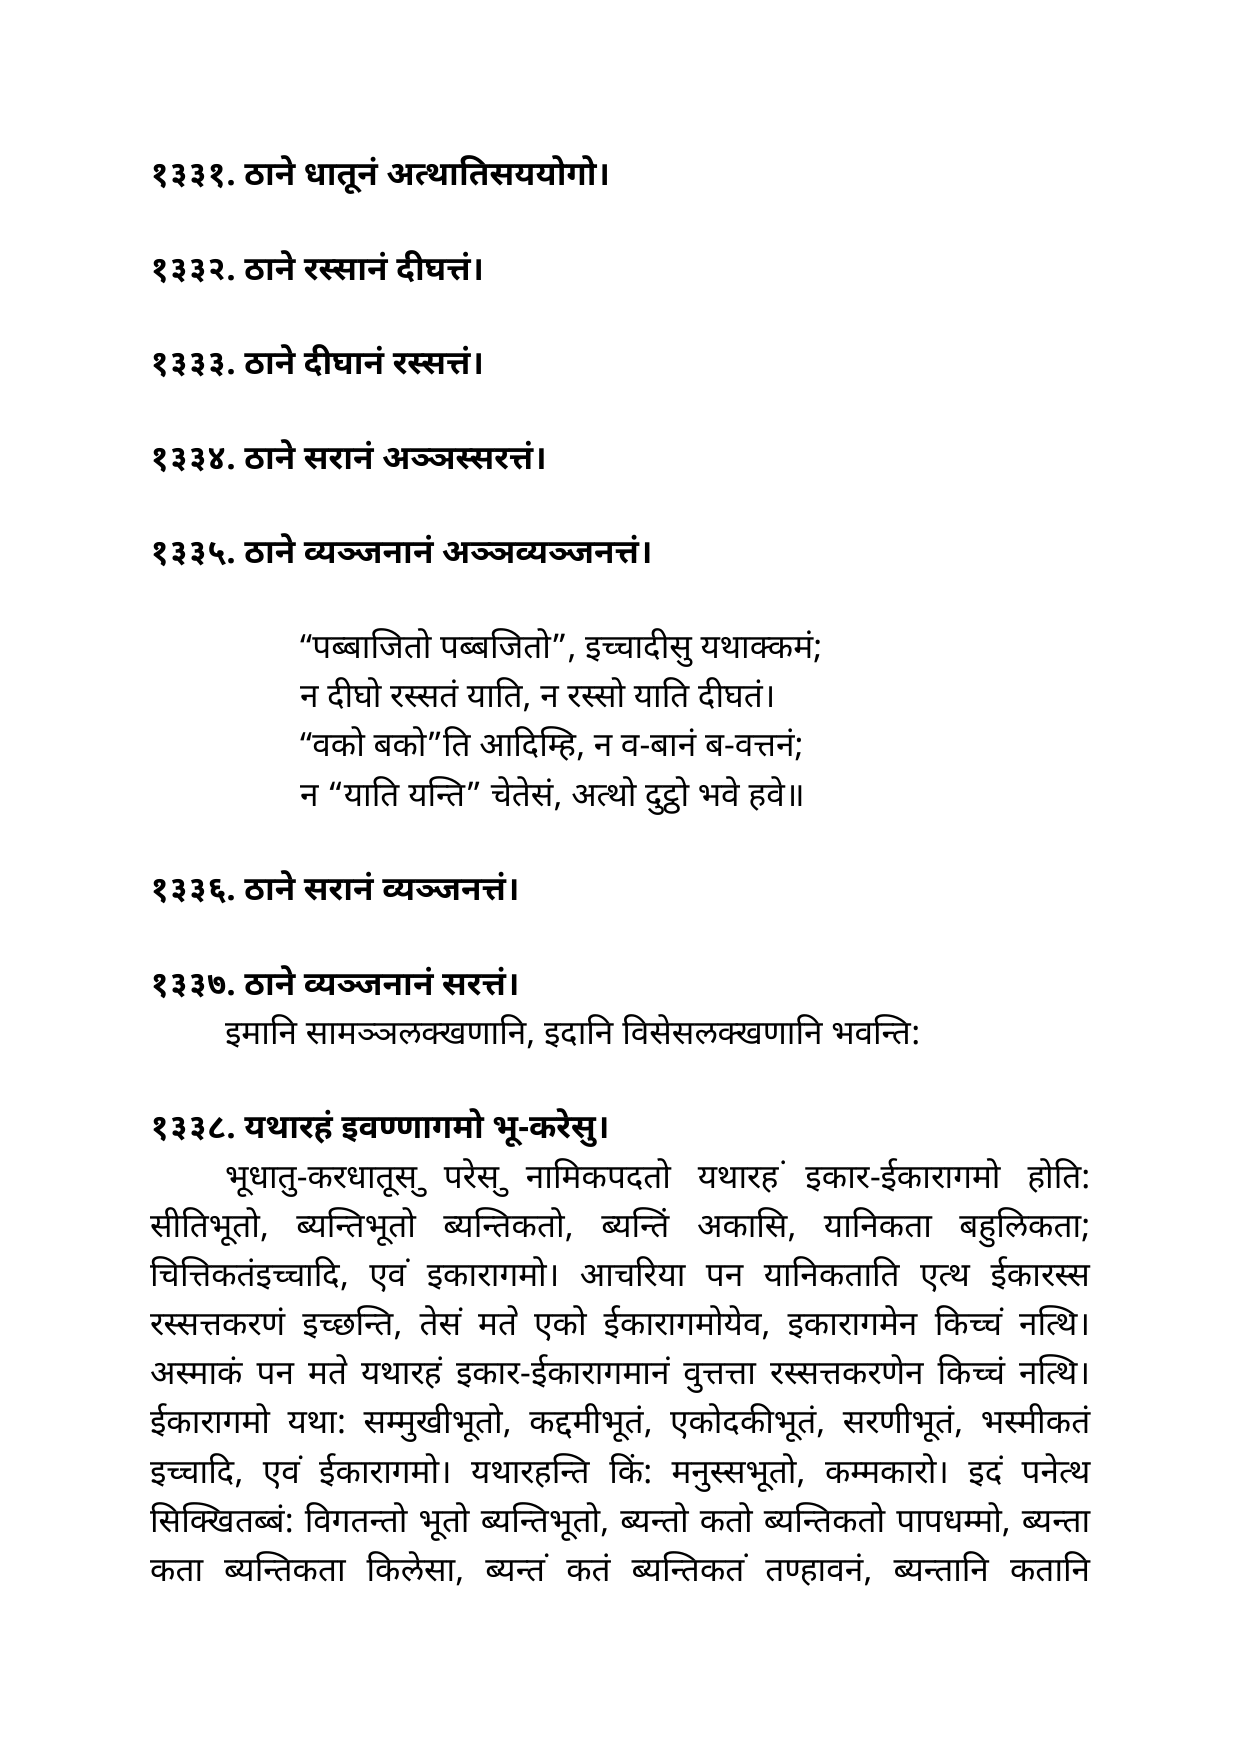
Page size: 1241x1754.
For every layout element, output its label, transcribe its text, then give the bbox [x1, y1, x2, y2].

text १३३७. ठाने व्यञ्जनानं सरत्तं। [150, 959, 1090, 1009]
text १३३३. ठाने दीघानं रस्सत्तं। [150, 339, 1090, 388]
text न दीघो रस्सतं याति, न रस्सो याति दीघतं। [150, 672, 1090, 721]
text “पब्बाजितो पब्बजितो”, इच्चादीसु यथाक्कमं; [150, 623, 1090, 672]
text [150, 1152, 1090, 1595]
text “वको बको”ति आदिम्हि, न व-बानं ब-वत्तनं; [150, 721, 1090, 770]
text १३३५. ठाने व्यञ्जनानं अञ्ञव्यञ्जनत्तं। [150, 528, 1090, 577]
text न “याति यन्ति” चेतेसं, अत्थो दुट्ठो भवे हवे॥ [150, 770, 1090, 819]
text १३३८. यथारहं इवण्णागमो भू-करेसु। [150, 1103, 1090, 1152]
text इमानि सामञ्ञलक्खणानि, इदानि विसेसलक्खणानि भवन्ति: [150, 1009, 1090, 1058]
text १३३६. ठाने सरानं व्यञ्जनत्तं। [150, 865, 1090, 914]
text १३३४. ठाने सरानं अञ्ञस्सरत्तं। [150, 434, 1090, 483]
text १३३२. ठाने रस्सानं दीघत्तं। [150, 244, 1090, 294]
text १३३१. ठाने धातूनं अत्थातिसययोगो। [150, 150, 1090, 199]
